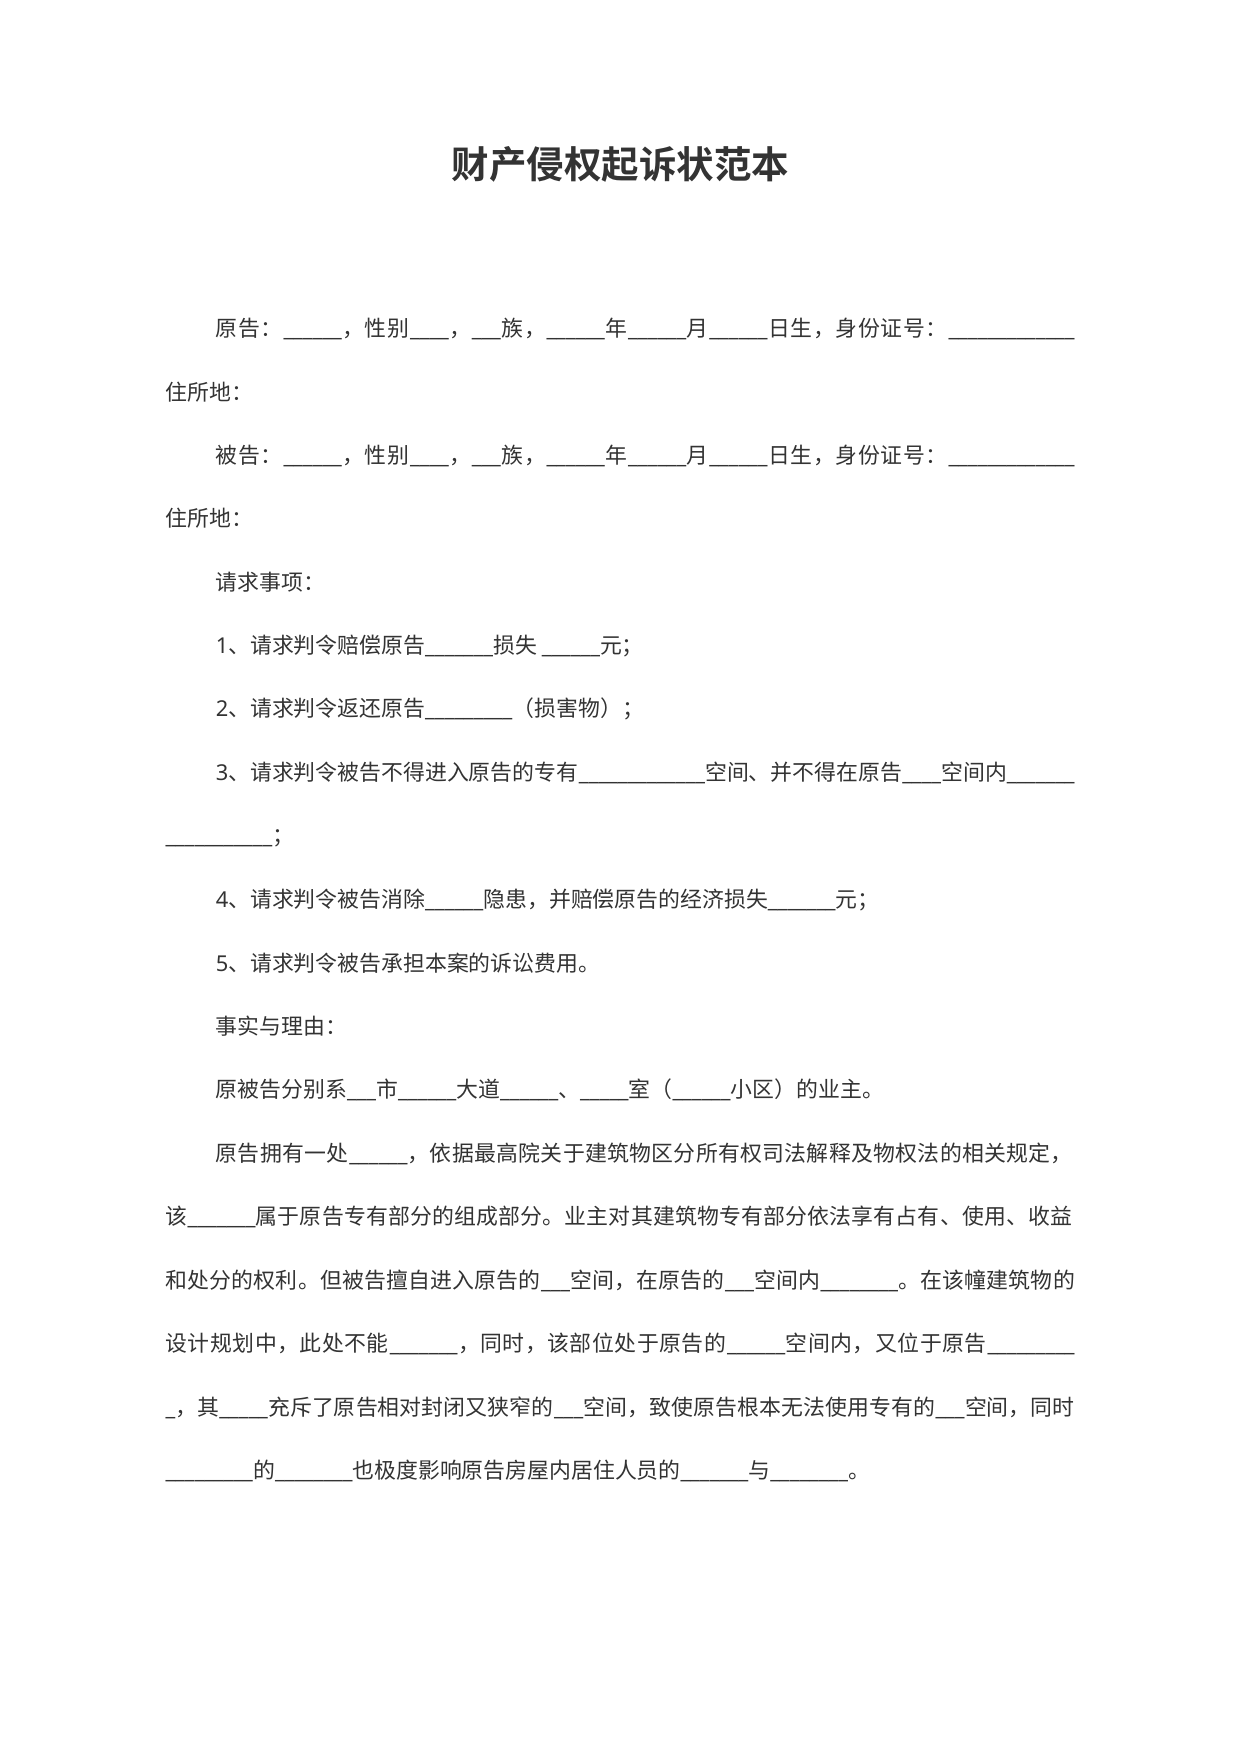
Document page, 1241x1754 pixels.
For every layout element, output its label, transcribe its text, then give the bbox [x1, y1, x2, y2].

text 被告：______，性别____，___族，______年______月______日生，身份证号：_____________住所地： [165, 438, 1075, 533]
text 原被告分别系___市______大道______、_____室（______小区）的业主。 [165, 1072, 1075, 1104]
text 4、请求判令被告消除______隐患，并赔偿原告的经济损失_______元； [165, 882, 1075, 914]
text 3、请求判令被告不得进入原告的专有_____________空间、并不得在原告____空间内__________________； [165, 755, 1075, 850]
text 2、请求判令返还原告_________（损害物）； [165, 691, 1075, 723]
text 财产侵权起诉状范本 [165, 129, 1075, 194]
text 原告：______，性别____，___族，______年______月______日生，身份证号：_____________住所地： [165, 311, 1075, 406]
text 5、请求判令被告承担本案的诉讼费用。 [165, 946, 1075, 977]
text 事实与理由： [165, 1009, 1075, 1041]
text 请求事项： [165, 564, 1075, 596]
text 原告拥有一处______，依据最高院关于建筑物区分所有权司法解释及物权法的相关规定，该_______属于原告专有部分的组成部分。业主对其建筑物专有部分依法享有占有、使用、收益和处分的权利。但被告擅自进入原告的___空间，在原告的___空间内________。在该幢建筑物的设计规划中，此处不能_______，同时，该部位处于原告的______空间内，又位于原告__________，其_____充斥了原告相对封闭又狭窄的___空间，致使原告根本无法使用专有的___空间，同时_________的________也极度影响原告房屋内居住人员的_______与________。 [165, 1136, 1075, 1485]
text 1、请求判令赔偿原告_______损失 ______元； [165, 628, 1075, 660]
